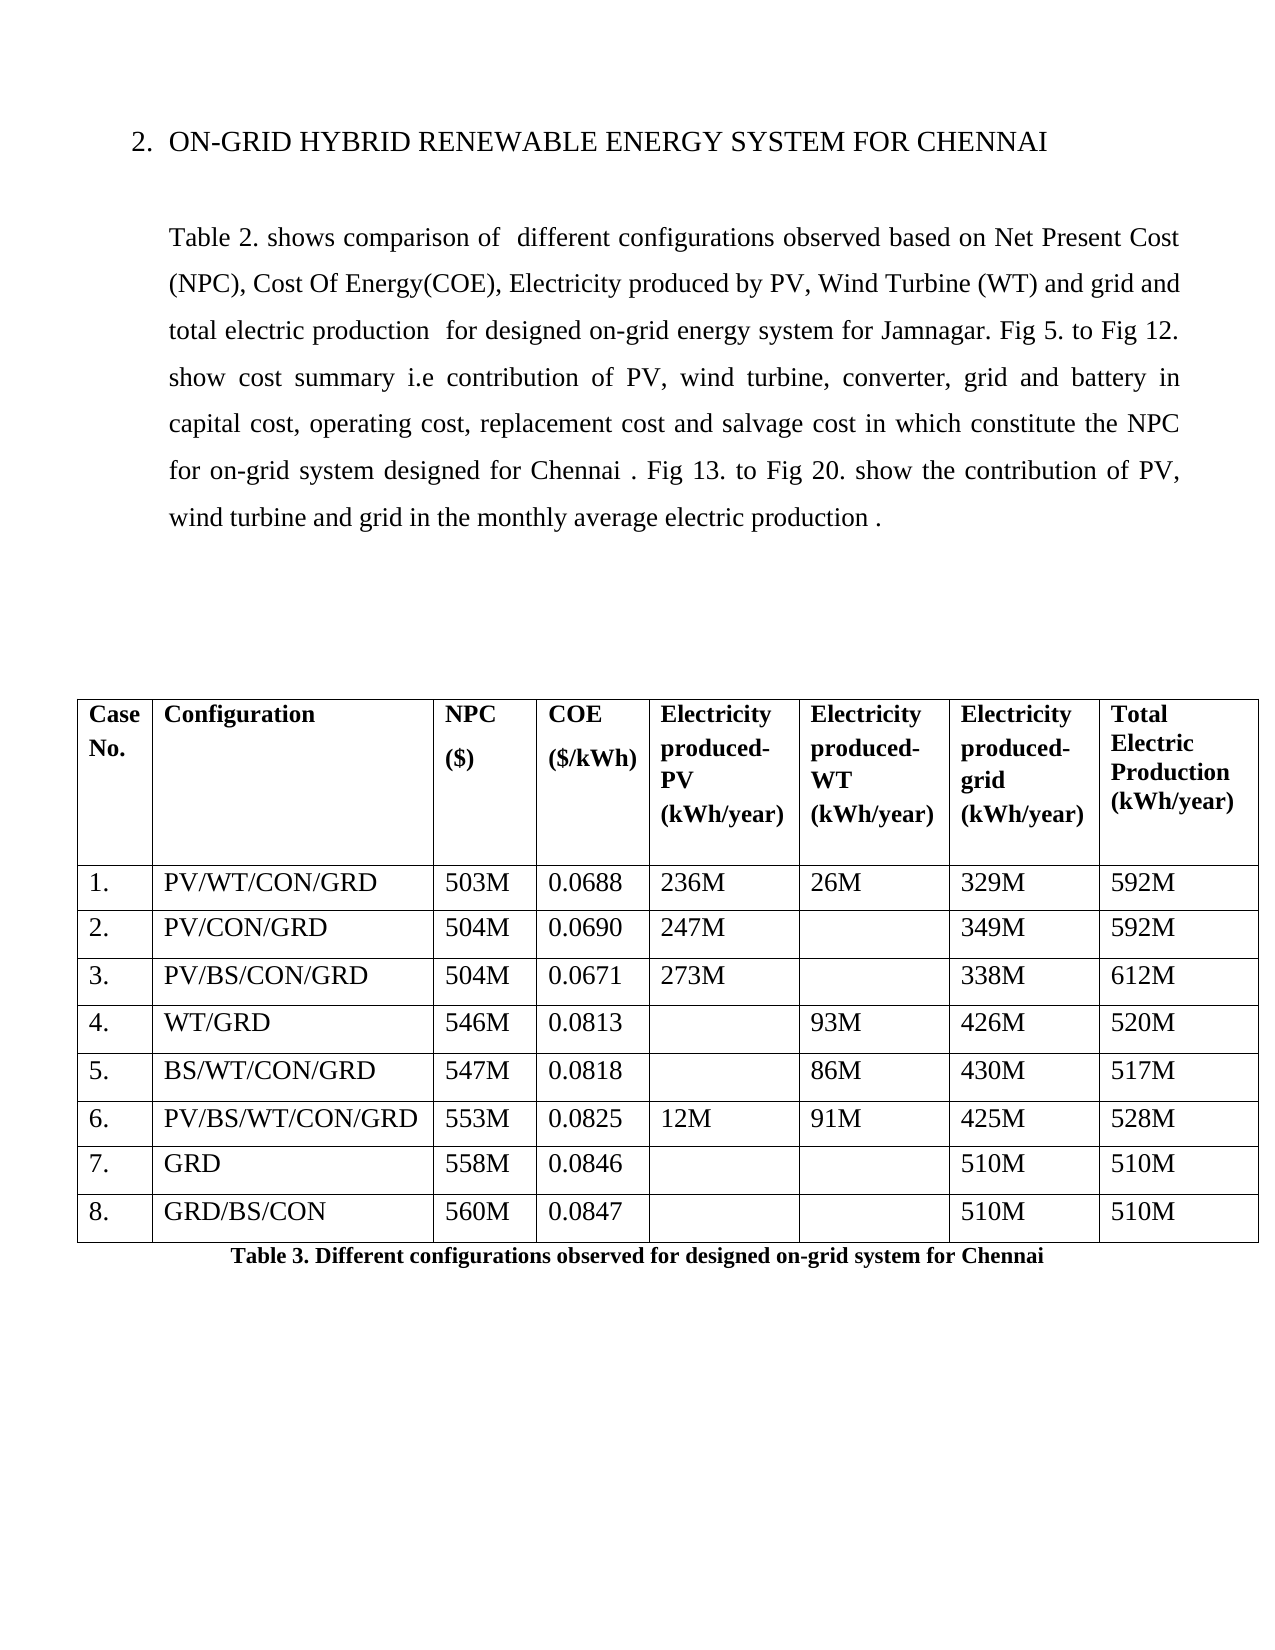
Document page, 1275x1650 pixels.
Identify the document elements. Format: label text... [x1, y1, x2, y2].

table_cell [800, 1195, 949, 1242]
table_cell PV/BS/CON/GRD [153, 959, 433, 1005]
table_cell 6. [78, 1102, 152, 1146]
table_header Electricity produced-PV (kWh/year) [650, 700, 799, 865]
table_header Electricity produced- WT (kWh/year) [800, 700, 949, 865]
table_cell 338M [950, 959, 1099, 1005]
table_cell 520M [1100, 1006, 1258, 1053]
table_cell BS/WT/CON/GRD [153, 1054, 433, 1101]
table_cell [800, 911, 949, 958]
table_cell 430M [950, 1054, 1099, 1101]
table_cell 558M [434, 1147, 536, 1194]
table_cell 247M [650, 911, 799, 958]
table_cell 510M [950, 1147, 1099, 1194]
table_cell 510M [1100, 1147, 1258, 1194]
table_header Electricity produced-grid (kWh/year) [950, 700, 1099, 865]
table_cell 86M [800, 1054, 949, 1101]
table_cell 517M [1100, 1054, 1258, 1101]
table_header COE ($/kWh) [537, 700, 649, 865]
table_cell 425M [950, 1102, 1099, 1146]
table_cell 553M [434, 1102, 536, 1146]
table_cell 349M [950, 911, 1099, 958]
table_cell 0.0818 [537, 1054, 649, 1101]
table_cell 2. [78, 911, 152, 958]
table_cell 560M [434, 1195, 536, 1242]
table_cell 426M [950, 1006, 1099, 1053]
table_cell 93M [800, 1006, 949, 1053]
table_cell 547M [434, 1054, 536, 1101]
table_cell 329M [950, 866, 1099, 910]
table_cell PV/WT/CON/GRD [153, 866, 433, 910]
table_cell 8. [78, 1195, 152, 1242]
table_cell 0.0846 [537, 1147, 649, 1194]
table_cell 592M [1100, 911, 1258, 958]
table_cell 0.0813 [537, 1006, 649, 1053]
table_cell [650, 1147, 799, 1194]
table_cell [800, 959, 949, 1005]
table_cell 0.0671 [537, 959, 649, 1005]
table_cell [650, 1006, 799, 1053]
table_cell PV/CON/GRD [153, 911, 433, 958]
table_cell 3. [78, 959, 152, 1005]
table_cell 4. [78, 1006, 152, 1053]
table_cell GRD [153, 1147, 433, 1194]
table_cell 546M [434, 1006, 536, 1053]
table_cell GRD/BS/CON [153, 1195, 433, 1242]
text Table 3. Different configurations observed for designed on-grid system for Chennai [94, 1243, 1181, 1269]
table_cell WT/GRD [153, 1006, 433, 1053]
table_cell 592M [1100, 866, 1258, 910]
table_header Configuration [153, 700, 433, 865]
table_cell 273M [650, 959, 799, 1005]
table_cell [650, 1054, 799, 1101]
table_cell 0.0688 [537, 866, 649, 910]
table_header NPC ($) [434, 700, 536, 865]
list ON-GRID HYBRID RENEWABLE ENERGY SYSTEM FOR CHENNAI [131, 124, 1181, 157]
table_cell 26M [800, 866, 949, 910]
table_cell 1. [78, 866, 152, 910]
table_cell 510M [950, 1195, 1099, 1242]
table_cell 504M [434, 959, 536, 1005]
table_cell [800, 1147, 949, 1194]
table_cell 528M [1100, 1102, 1258, 1146]
table_cell 12M [650, 1102, 799, 1146]
table_cell 0.0825 [537, 1102, 649, 1146]
table_cell 91M [800, 1102, 949, 1146]
table_cell 7. [78, 1147, 152, 1194]
table_header Total Electric Production (kWh/year) [1100, 700, 1258, 865]
table_cell 0.0847 [537, 1195, 649, 1242]
table_cell [650, 1195, 799, 1242]
table_cell 0.0690 [537, 911, 649, 958]
list Table 2. shows comparison of different configurations observed based on Net Present Cost (NPC), Cost Of Energy(COE), Electricity produced by PV, Wind Turbine (WT) and grid and total electric production for designed on-grid energy system for Jamnagar. Fig 5. to Fig 12. show cost summary i.e contribution of PV, wind turbine, converter, grid and battery in capital cost, operating cost, replacement cost and salvage cost in which constitute the NPC for on-grid system designed for Chennai . Fig 13. to Fig 20. show the contribution of PV, wind turbine and grid in the monthly average electric production . [169, 221, 1181, 532]
table_cell PV/BS/WT/CON/GRD [153, 1102, 433, 1146]
table_cell 510M [1100, 1195, 1258, 1242]
table_cell 503M [434, 866, 536, 910]
table_cell 612M [1100, 959, 1258, 1005]
table_header Case No. [78, 700, 152, 865]
table_cell 5. [78, 1054, 152, 1101]
table_cell 504M [434, 911, 536, 958]
table_cell 236M [650, 866, 799, 910]
